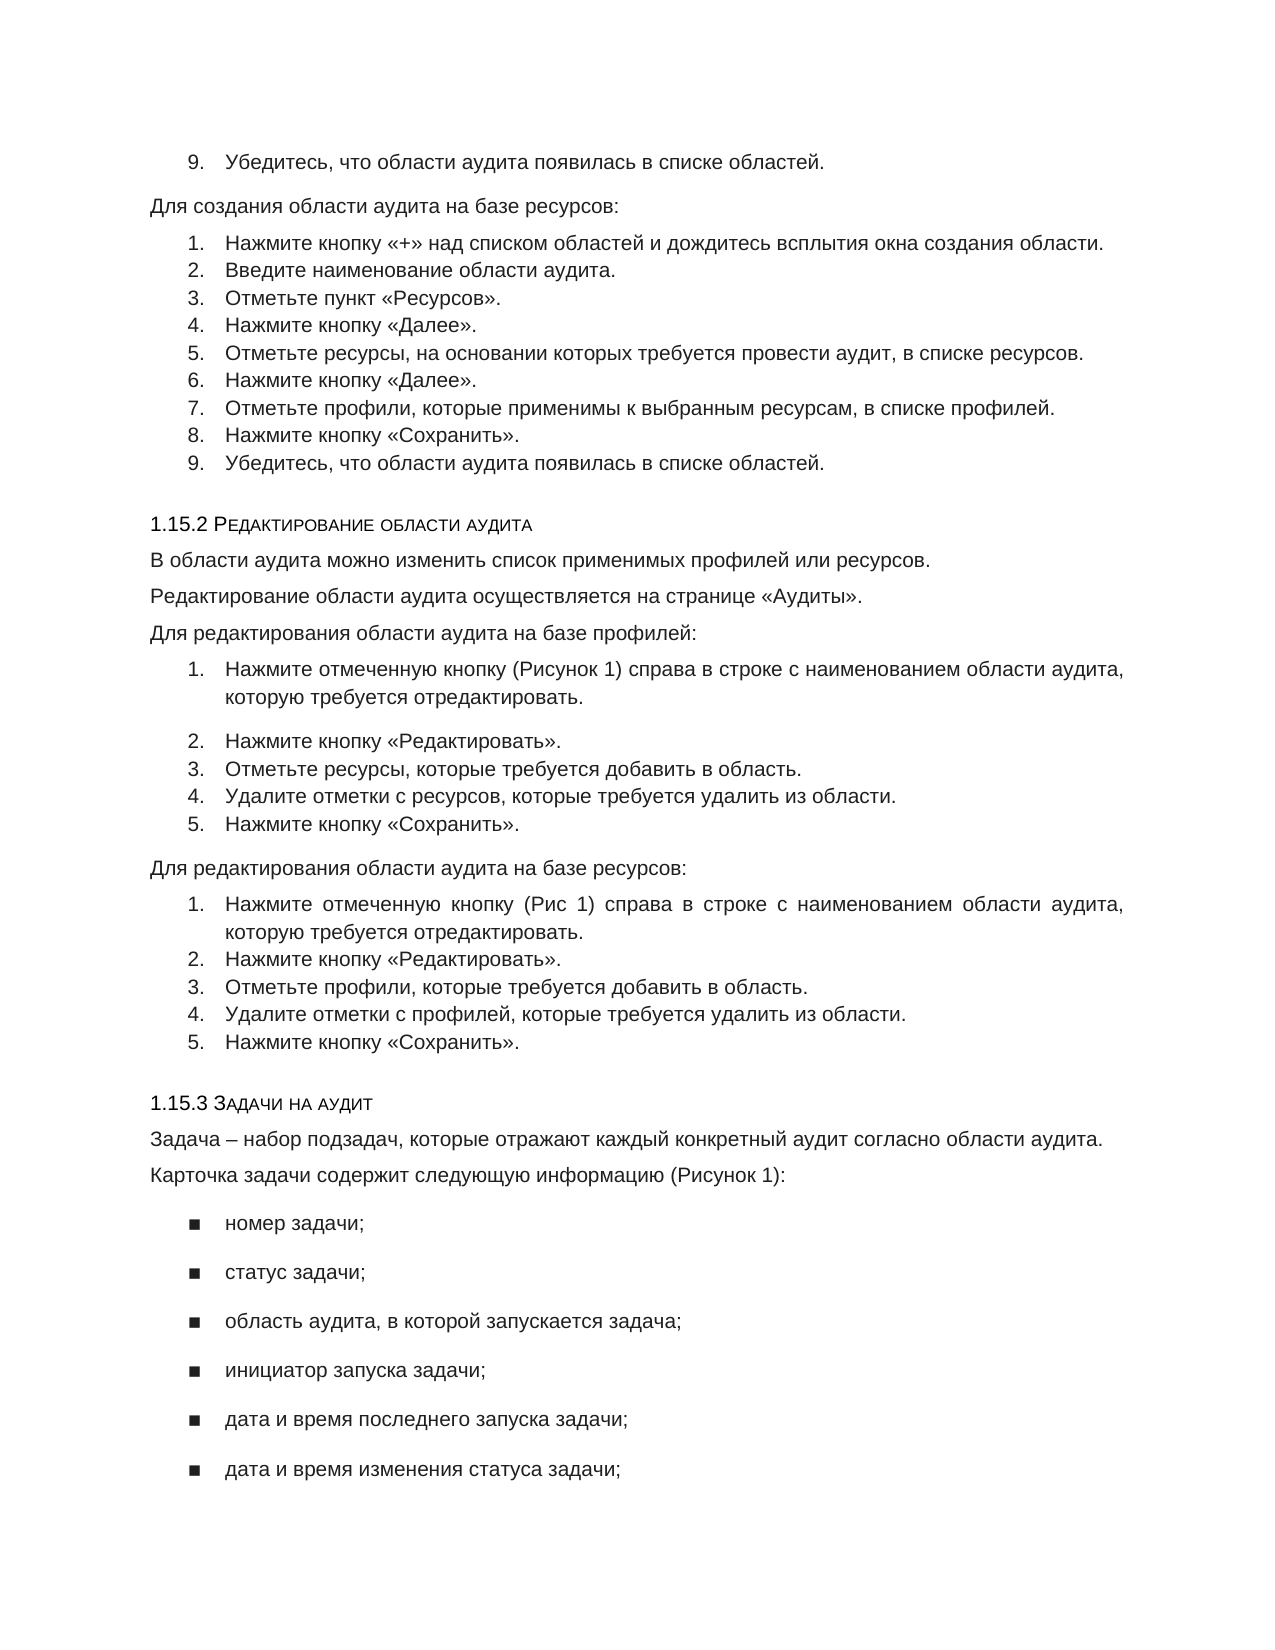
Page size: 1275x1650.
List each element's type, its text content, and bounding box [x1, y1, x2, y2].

list Нажмите кнопку «+» над списком областей и дождитесь всплытия окна создания области. [187, 231, 1125, 254]
list Введите наименование области аудита. [187, 258, 1125, 282]
subtitle 1.15.2 Редактирование области аудита [150, 511, 1125, 535]
list Нажмите кнопку «Далее». [187, 313, 1125, 337]
list Отметьте ресурсы, на основании которых требуется провести аудит, в списке ресурсов. [187, 341, 1125, 364]
text Редактирование области аудита осуществляется на странице «Аудиты». [150, 584, 1125, 608]
list Удалите отметки с профилей, которые требуется удалить из области. [187, 1002, 1125, 1026]
subtitle 1.15.3 Задачи на аудит [150, 1090, 1125, 1114]
list Нажмите отмеченную кнопку (Рисунок 1) справа в строке с наименованием области аудита, которую требуется отредактировать. [187, 657, 1125, 709]
list Отметьте профили, которые применимы к выбранным ресурсам, в списке профилей. [187, 396, 1125, 419]
text Задача – набор подзадач, которые отражают каждый конкретный аудит согласно области аудита. [150, 1127, 1125, 1151]
list Убедитесь, что области аудита появилась в списке областей. [187, 150, 1125, 174]
list Отметьте профили, которые требуется добавить в область. [187, 974, 1125, 998]
text Карточка задачи содержит следующую информацию (Рисунок 1): [150, 1163, 1125, 1187]
list дата и время последнего запуска задачи; [187, 1396, 1125, 1439]
list статус задачи; [187, 1249, 1125, 1292]
list Нажмите кнопку «Далее». [187, 368, 1125, 392]
list Удалите отметки с ресурсов, которые требуется удалить из области. [187, 784, 1125, 808]
text Для создания области аудита на базе ресурсов: [150, 194, 1125, 218]
list Отметьте пункт «Ресурсов». [187, 286, 1125, 309]
list Нажмите кнопку «Сохранить». [187, 811, 1125, 835]
list номер задачи; [187, 1200, 1125, 1242]
list Нажмите кнопку «Сохранить». [187, 1029, 1125, 1053]
list Нажмите кнопку «Редактировать». [187, 947, 1125, 971]
list инициатор запуска задачи; [187, 1347, 1125, 1390]
text Для редактирования области аудита на базе профилей: [150, 621, 1125, 645]
text Для редактирования области аудита на базе ресурсов: [150, 856, 1125, 879]
list Нажмите кнопку «Сохранить». [187, 423, 1125, 447]
list Нажмите отмеченную кнопку (Рис 1) справа в строке с наименованием области аудита, которую требуется отредактировать. [187, 892, 1125, 943]
text В области аудита можно изменить список применимых профилей или ресурсов. [150, 548, 1125, 572]
list Нажмите кнопку «Редактировать». [187, 729, 1125, 753]
list Отметьте ресурсы, которые требуется добавить в область. [187, 756, 1125, 780]
list Убедитесь, что области аудита появилась в списке областей. [187, 451, 1125, 474]
list область аудита, в которой запускается задача; [187, 1298, 1125, 1341]
list дата и время изменения статуса задачи; [187, 1445, 1125, 1488]
